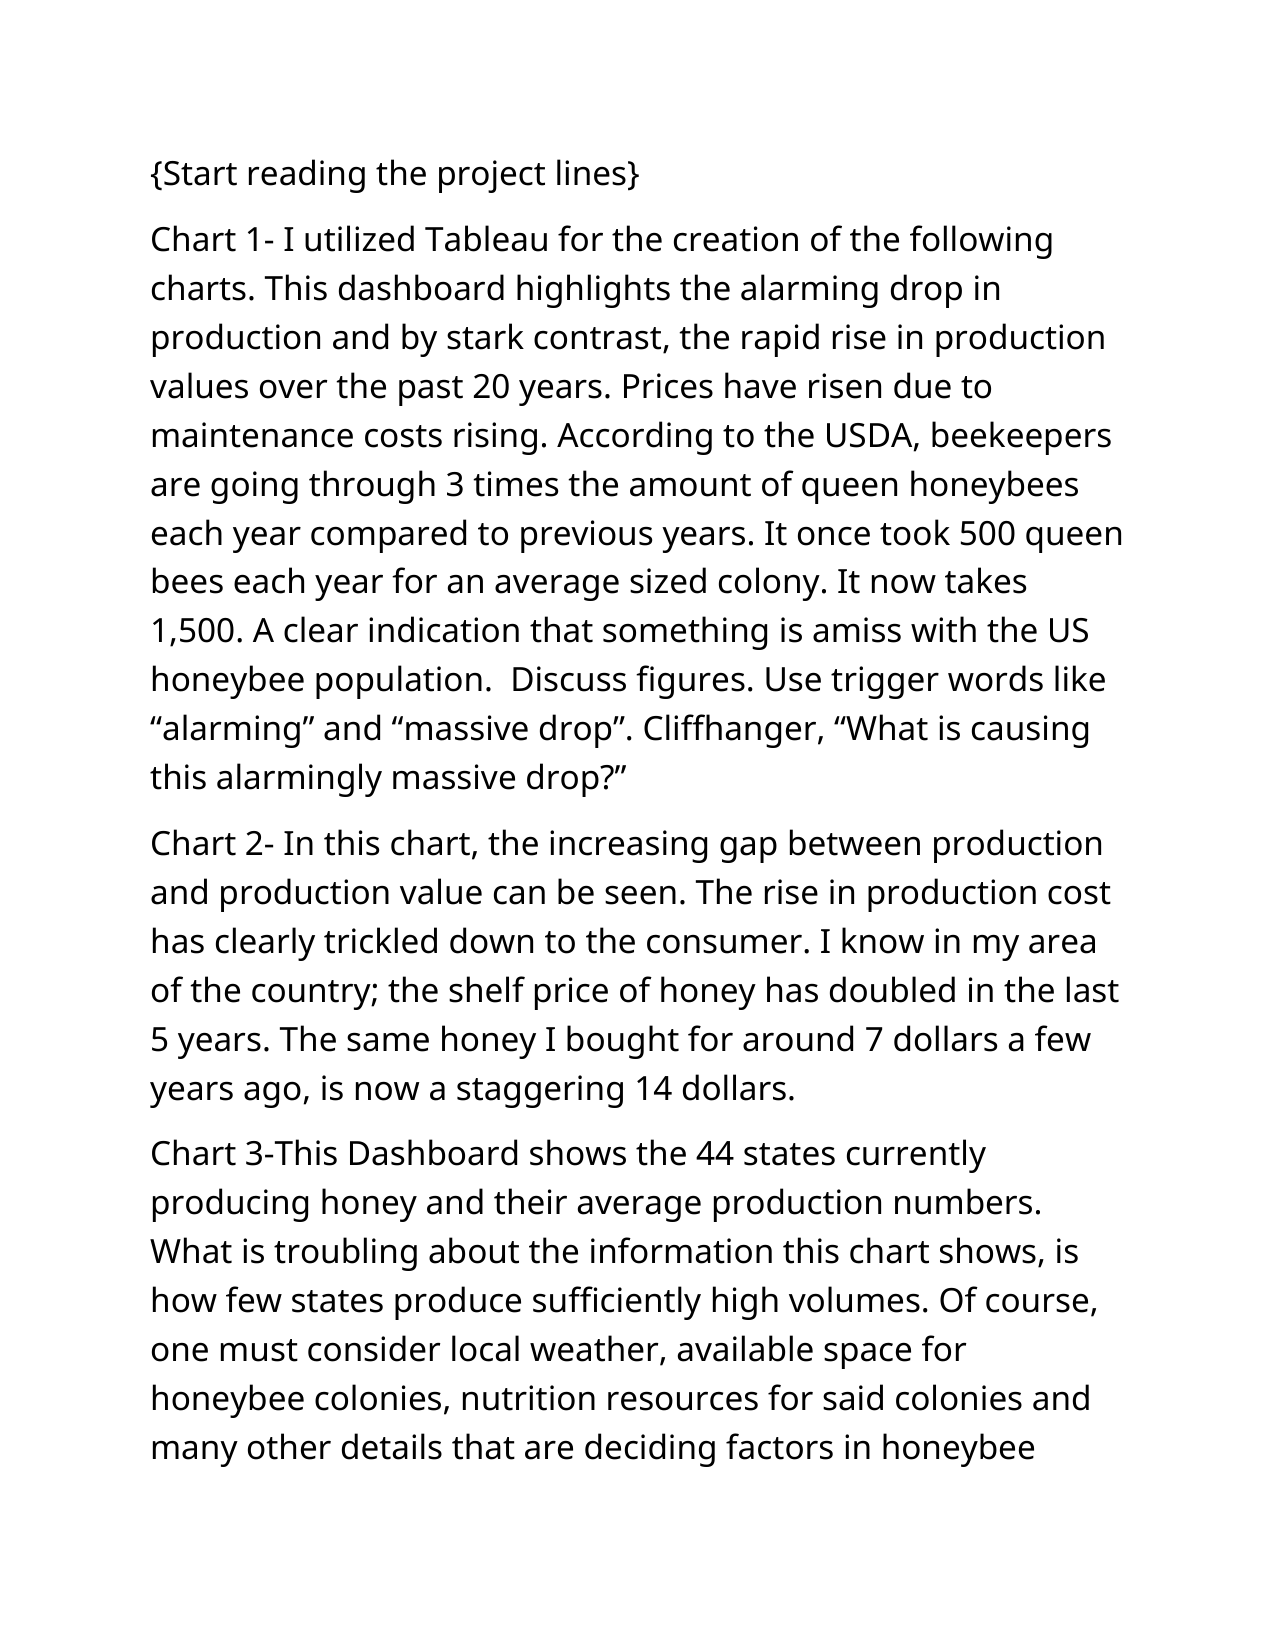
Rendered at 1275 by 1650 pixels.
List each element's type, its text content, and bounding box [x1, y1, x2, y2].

text Chart 2- In this chart, the increasing gap between production and production value can be seen. The rise in production cost has clearly trickled down to the consumer. I know in my area of the country; the shelf price of honey has doubled in the last 5 years. The same honey I bought for around 7 dollars a few years ago, is now a staggering 14 dollars. [150, 820, 1125, 1110]
text Chart 1- I utilized Tableau for the creation of the following charts. This dashboard highlights the alarming drop in production and by stark contrast, the rapid rise in production values over the past 20 years. Prices have risen due to maintenance costs rising. According to the USDA, beekeepers are going through 3 times the amount of queen honeybees each year compared to previous years. It once took 500 queen bees each year for an average sized colony. It now takes 1,500. A clear indication that something is amiss with the US honeybee population. Discuss figures. Use trigger words like “alarming” and “massive drop”. Cliffhanger, “What is causing this alarmingly massive drop?” [150, 216, 1125, 799]
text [150, 1130, 1125, 1469]
text {Start reading the project lines} [150, 150, 1125, 195]
